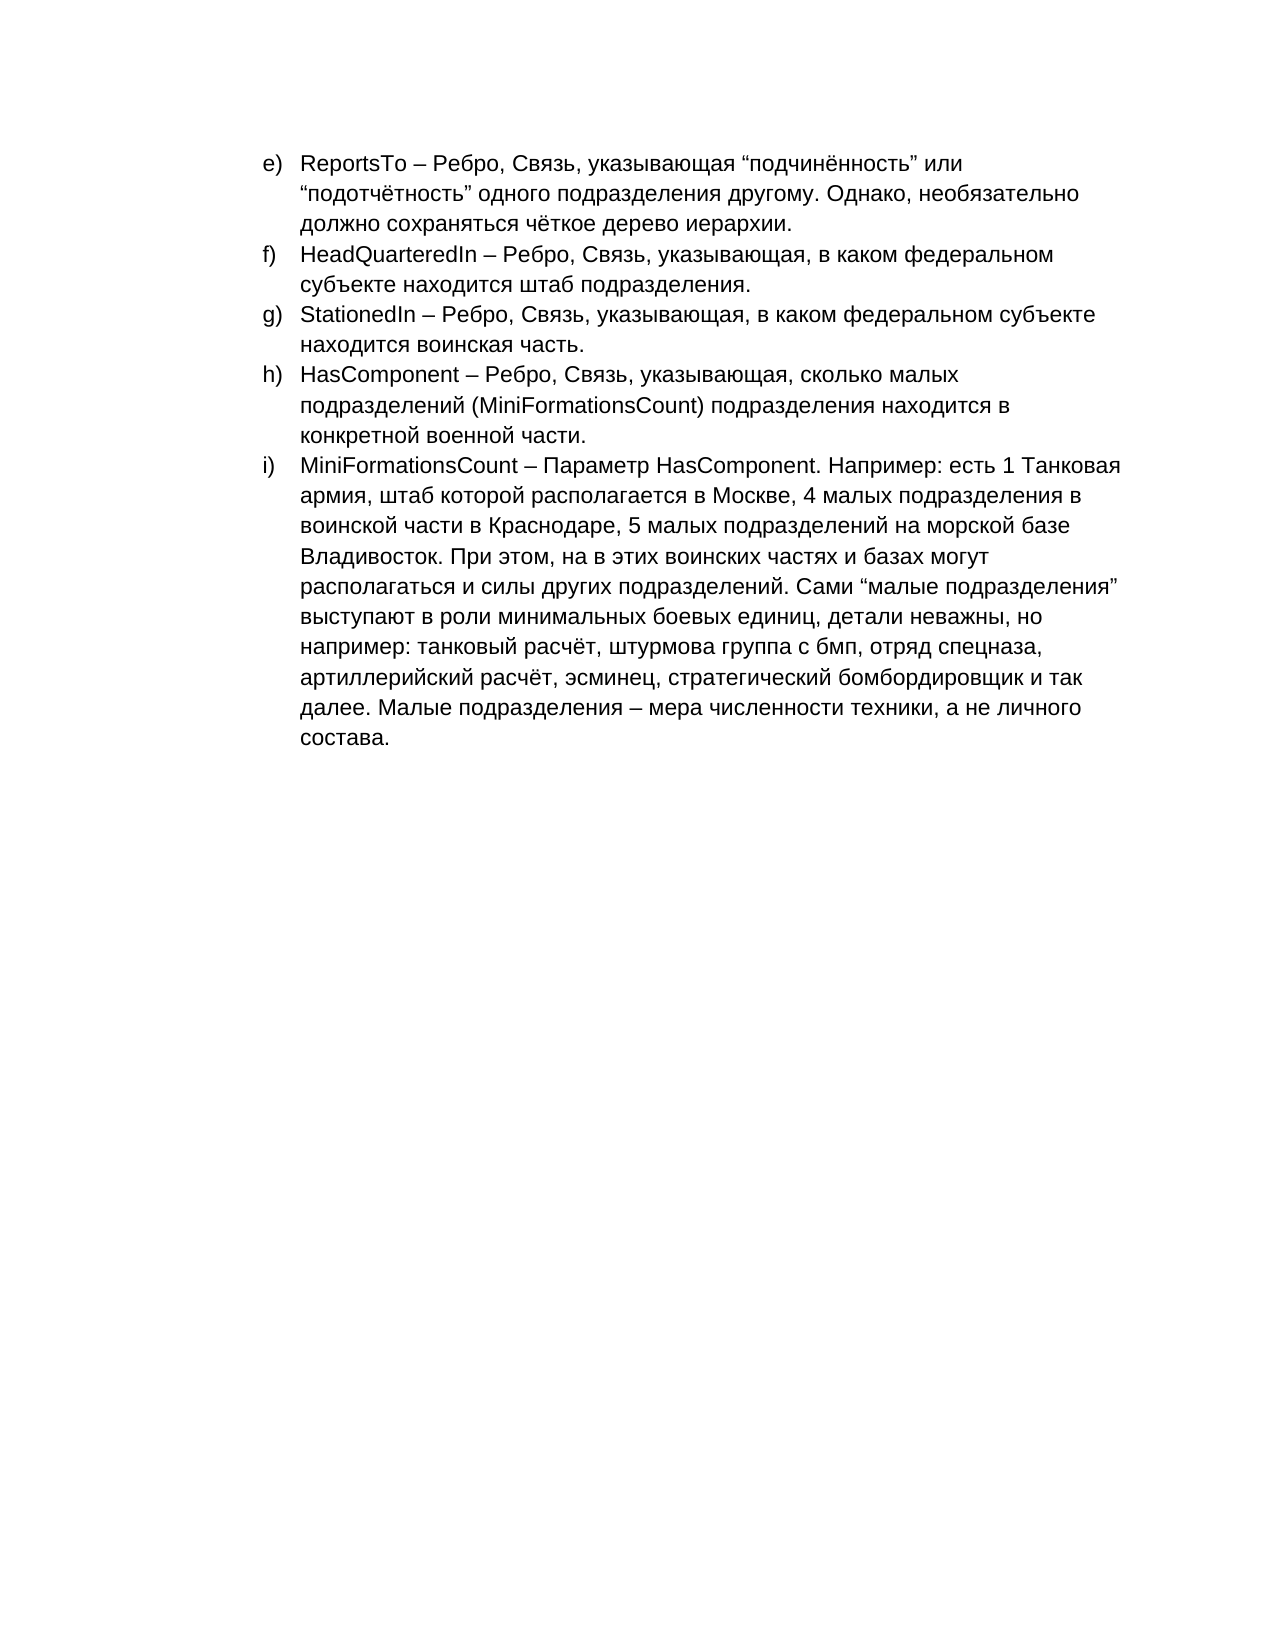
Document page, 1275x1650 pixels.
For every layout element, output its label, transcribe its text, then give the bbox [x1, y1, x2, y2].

list HasComponent – Ребро, Связь, указывающая, сколько малых подразделений (MiniFormationsCount) подразделения находится в конкретной военной части. [262, 361, 1125, 448]
list MiniFormationsCount – Параметр HasComponent. Например: есть 1 Танковая армия, штаб которой располагается в Москве, 4 малых подразделения в воинской части в Краснодаре, 5 малых подразделений на морской базе Владивосток. При этом, на в этих воинских частях и базах могут располагаться и силы других подразделений. Сами “малые подразделения” выступают в роли минимальных боевых единиц, детали неважны, но например: танковый расчёт, штурмова группа с бмп, отряд спецназа, артиллерийский расчёт, эсминец, стратегический бомбордировщик и так далее. Малые подразделения – мера численности техники, а не личного состава. [262, 452, 1125, 750]
list ReportsTo – Ребро, Связь, указывающая “подчинённость” или “подотчётность” одного подразделения другому. Однако, необязательно должно сохраняться чёткое дерево иерархии. [262, 150, 1125, 237]
list HeadQuarteredIn – Ребро, Связь, указывающая, в каком федеральном субъекте находится штаб подразделения. [262, 241, 1125, 297]
list StationedIn – Ребро, Связь, указывающая, в каком федеральном субъекте находится воинская часть. [262, 301, 1125, 358]
